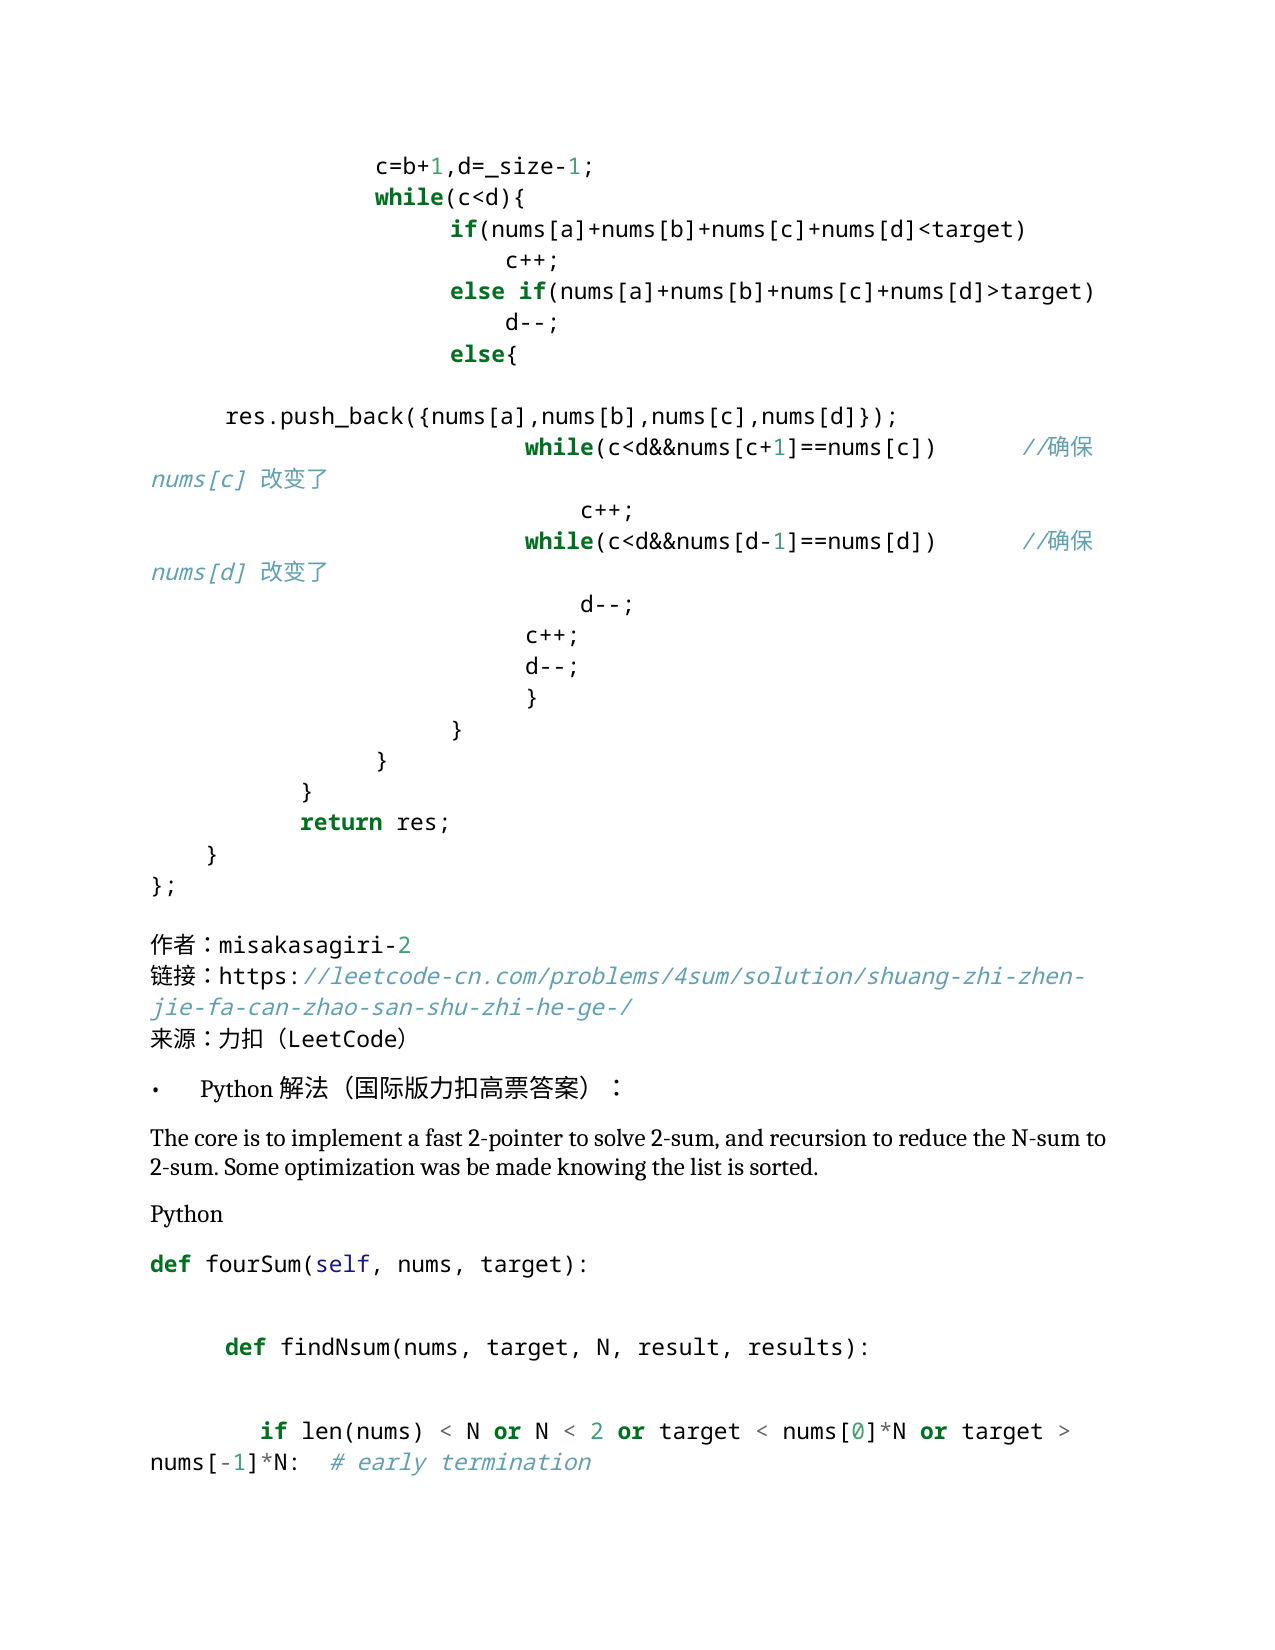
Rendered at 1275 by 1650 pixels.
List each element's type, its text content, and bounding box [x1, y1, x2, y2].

text The core is to implement a fast 2-pointer to solve 2-sum, and recursion to reduce the N-sum to 2-sum. Some optimization was be made knowing the list is sorted. [150, 1124, 1125, 1182]
text Python [150, 1200, 1125, 1229]
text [150, 150, 1125, 1054]
list Python 解法（国际版力扣高票答案）： [150, 1074, 1125, 1103]
